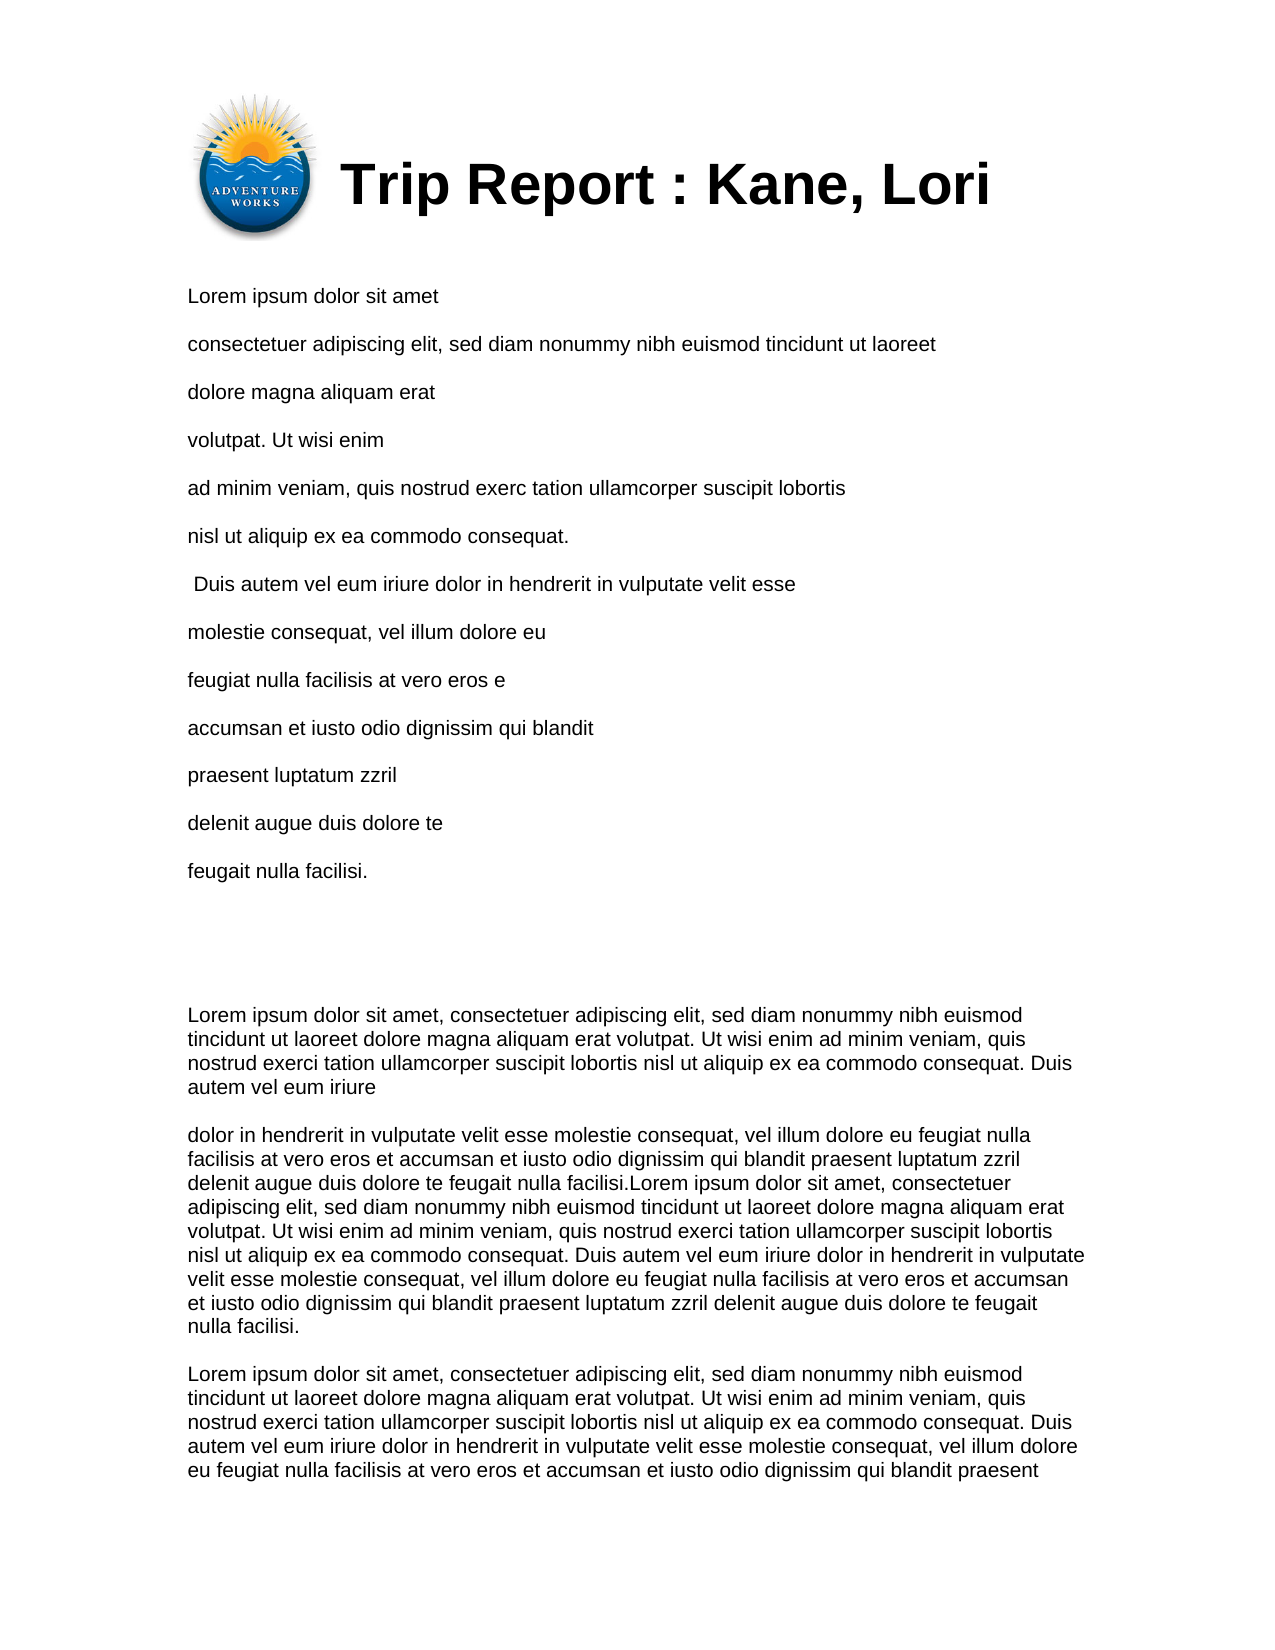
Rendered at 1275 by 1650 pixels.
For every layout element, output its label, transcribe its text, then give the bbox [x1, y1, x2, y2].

text delenit augue duis dolore te [187, 811, 1087, 835]
text Lorem ipsum dolor sit amet [187, 284, 1087, 308]
text ad minim veniam, quis nostrud exerc tation ullamcorper suscipit lobortis [187, 476, 1087, 500]
text praesent luptatum zzril [187, 763, 1087, 787]
text dolore magna aliquam erat [187, 380, 1087, 404]
text consectetuer adipiscing elit, sed diam nonummy nibh euismod tincidunt ut laoreet [187, 332, 1087, 356]
text volutpat. Ut wisi enim [187, 428, 1087, 452]
text nisl ut aliquip ex ea commodo consequat. [187, 524, 1087, 548]
picture [187, 93, 322, 241]
text dolor in hendrerit in vulputate velit esse molestie consequat, vel illum dolore eu feugiat nulla facilisis at vero eros et accumsan et iusto odio dignissim qui blandit praesent luptatum zzril delenit augue duis dolore te feugait nulla facilisi.Lorem ipsum dolor sit amet, consectetuer adipiscing elit, sed diam nonummy nibh euismod tincidunt ut laoreet dolore magna aliquam erat volutpat. Ut wisi enim ad minim veniam, quis nostrud exerci tation ullamcorper suscipit lobortis nisl ut aliquip ex ea commodo consequat. Duis autem vel eum iriure dolor in hendrerit in vulputate velit esse molestie consequat, vel illum dolore eu feugiat nulla facilisis at vero eros et accumsan et iusto odio dignissim qui blandit praesent luptatum zzril delenit augue duis dolore te feugait nulla facilisi. [187, 1123, 1087, 1338]
text molestie consequat, vel illum dolore eu [187, 619, 1087, 643]
text Trip Report : Kane, Lori [322, 150, 1087, 217]
text Duis autem vel eum iriure dolor in hendrerit in vulputate velit esse [187, 572, 1087, 596]
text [187, 1362, 1087, 1482]
text feugiat nulla facilisis at vero eros e [187, 667, 1087, 691]
text feugait nulla facilisi. [187, 859, 1087, 883]
text Lorem ipsum dolor sit amet, consectetuer adipiscing elit, sed diam nonummy nibh euismod tincidunt ut laoreet dolore magna aliquam erat volutpat. Ut wisi enim ad minim veniam, quis nostrud exerci tation ullamcorper suscipit lobortis nisl ut aliquip ex ea commodo consequat. Duis autem vel eum iriure [187, 1003, 1087, 1099]
text accumsan et iusto odio dignissim qui blandit [187, 715, 1087, 739]
